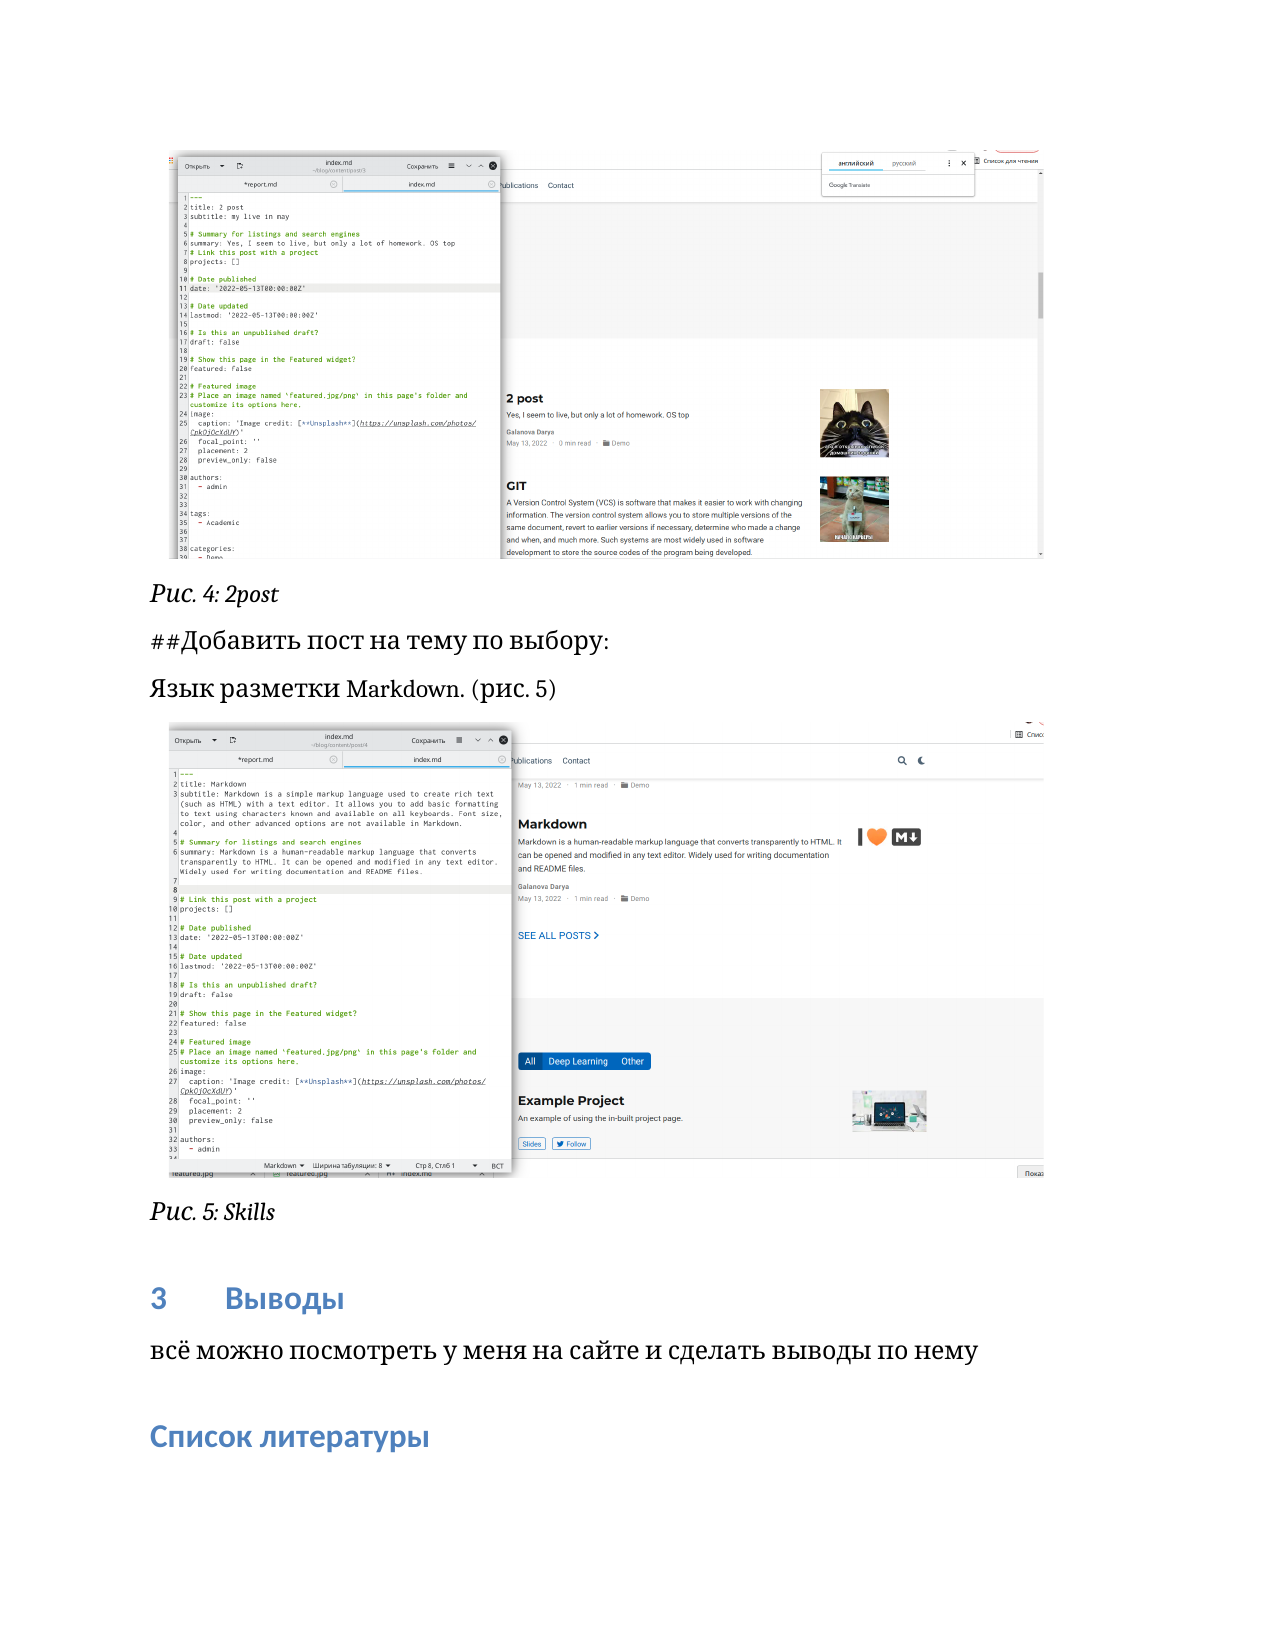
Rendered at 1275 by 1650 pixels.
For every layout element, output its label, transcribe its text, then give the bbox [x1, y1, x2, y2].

picture [168, 722, 1044, 1178]
subtitle 3 Выводы [150, 1277, 1125, 1318]
picture [168, 150, 1044, 559]
subtitle Список литературы [150, 1415, 1125, 1456]
text Рис. 4: 2post [150, 580, 1125, 608]
text Рис. 5: Skills [150, 1198, 1125, 1227]
text всё можно посмотреть у меня на сайте и сделать выводы по нему [150, 1337, 1125, 1365]
text Язык разметки Markdown. (рис. 5) [150, 675, 1125, 703]
text ##Добавить пост на тему по выбору: [150, 627, 1125, 656]
